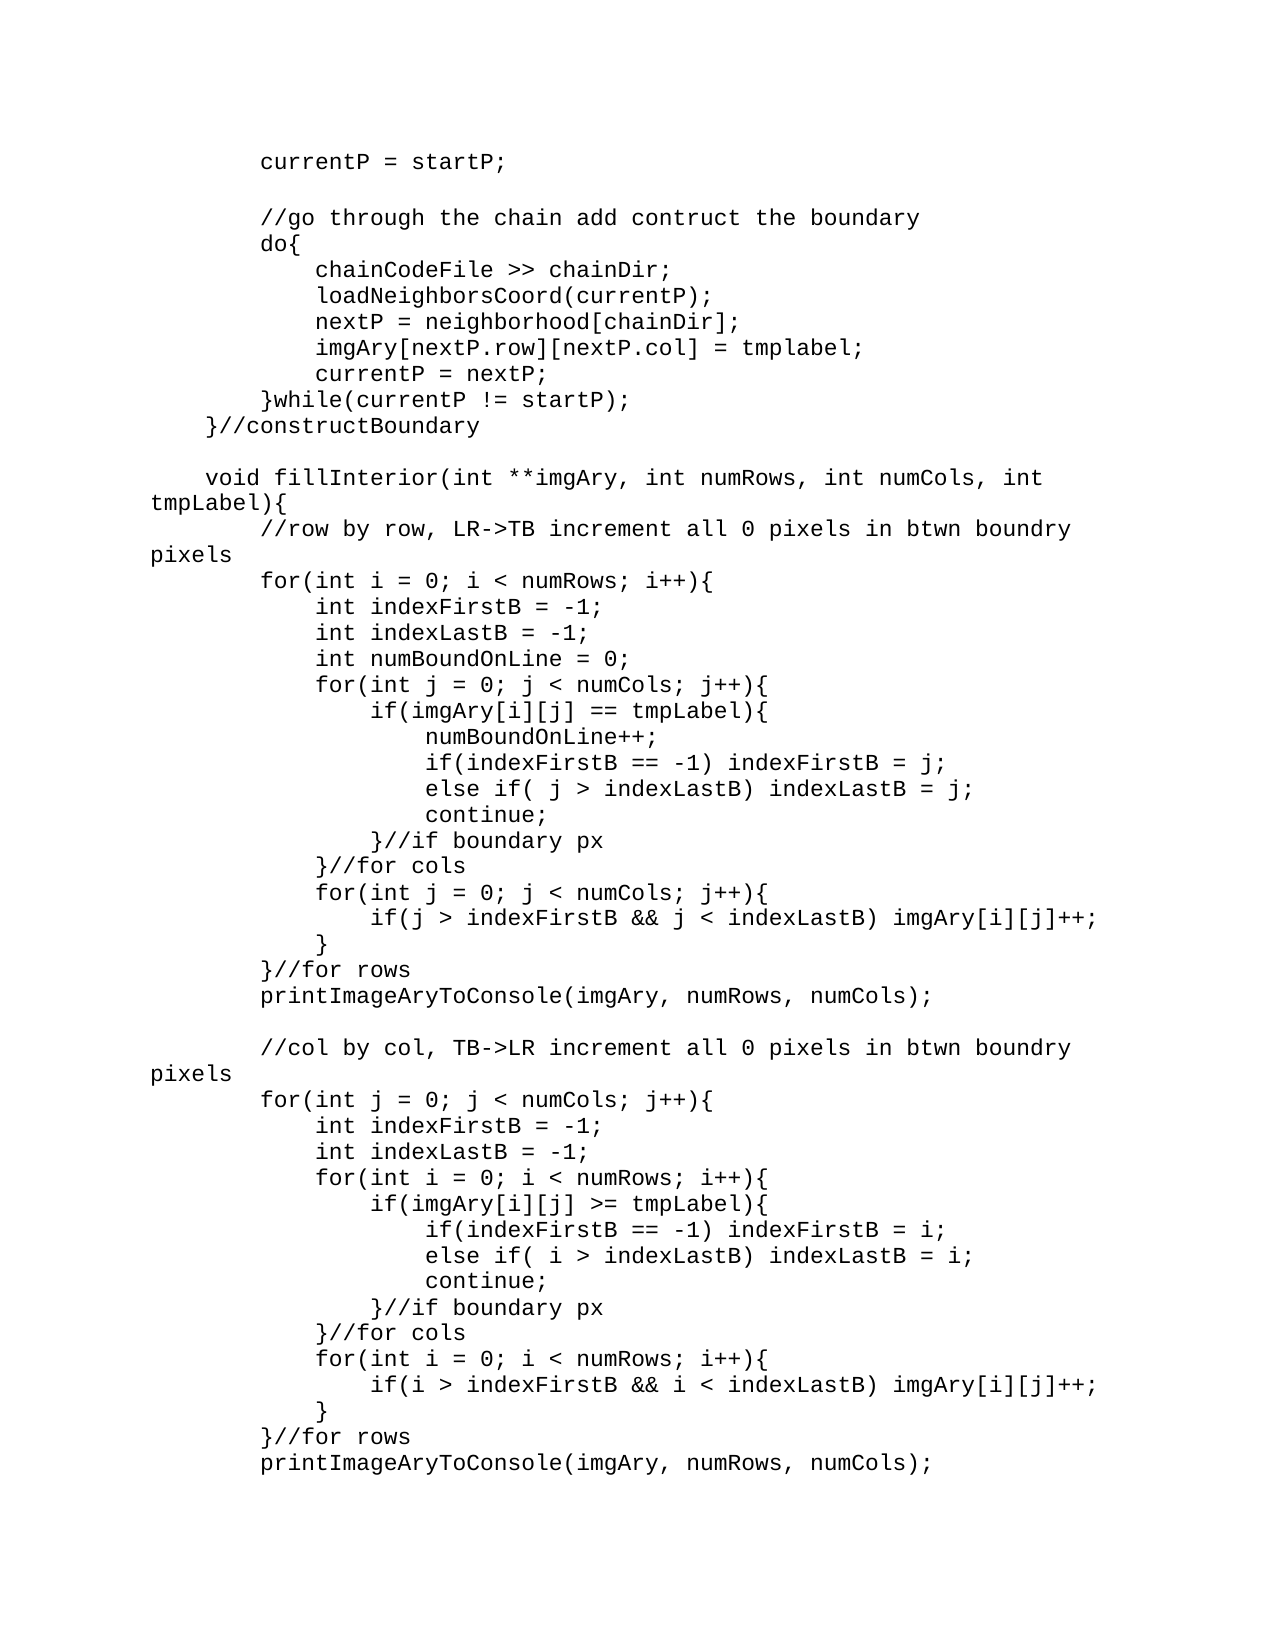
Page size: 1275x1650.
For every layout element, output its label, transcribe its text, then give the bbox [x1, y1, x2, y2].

text int indexFirstB = -1; [150, 1114, 1125, 1140]
text }//if boundary px [150, 829, 1125, 855]
text continue; [150, 803, 1125, 829]
text printImageAryToConsole(imgAry, numRows, numCols); [150, 1451, 1125, 1477]
text else if( i > indexLastB) indexLastB = i; [150, 1244, 1125, 1270]
text } [150, 1399, 1125, 1426]
text if(i > indexFirstB && i < indexLastB) imgAry[i][j]++; [150, 1374, 1125, 1399]
text }while(currentP != startP); [150, 388, 1125, 414]
text //col by col, TB->LR increment all 0 pixels in btwn boundry pixels [150, 1036, 1125, 1088]
text void fillInterior(int **imgAry, int numRows, int numCols, int tmpLabel){ [150, 466, 1125, 518]
text if(indexFirstB == -1) indexFirstB = i; [150, 1218, 1125, 1244]
text } [150, 933, 1125, 959]
text continue; [150, 1270, 1125, 1296]
text currentP = startP; [150, 150, 1125, 176]
text //row by row, LR->TB increment all 0 pixels in btwn boundry pixels [150, 518, 1125, 569]
text else if( j > indexLastB) indexLastB = j; [150, 777, 1125, 803]
text if(indexFirstB == -1) indexFirstB = j; [150, 751, 1125, 777]
text int indexFirstB = -1; [150, 596, 1125, 621]
text }//for rows [150, 1426, 1125, 1451]
text nextP = neighborhood[chainDir]; [150, 310, 1125, 336]
text for(int j = 0; j < numCols; j++){ [150, 673, 1125, 699]
text imgAry[nextP.row][nextP.col] = tmplabel; [150, 336, 1125, 362]
text for(int j = 0; j < numCols; j++){ [150, 1088, 1125, 1114]
text chainCodeFile >> chainDir; [150, 258, 1125, 284]
text if(imgAry[i][j] == tmpLabel){ [150, 699, 1125, 725]
text }//for rows [150, 959, 1125, 984]
text for(int i = 0; i < numRows; i++){ [150, 1348, 1125, 1374]
text for(int j = 0; j < numCols; j++){ [150, 881, 1125, 907]
text int indexLastB = -1; [150, 621, 1125, 647]
text do{ [150, 232, 1125, 258]
text //go through the chain add contruct the boundary [150, 206, 1125, 232]
text if(imgAry[i][j] >= tmpLabel){ [150, 1192, 1125, 1218]
text }//for cols [150, 855, 1125, 881]
text int numBoundOnLine = 0; [150, 647, 1125, 673]
text }//for cols [150, 1322, 1125, 1348]
text loadNeighborsCoord(currentP); [150, 284, 1125, 310]
text if(j > indexFirstB && j < indexLastB) imgAry[i][j]++; [150, 907, 1125, 933]
text }//if boundary px [150, 1296, 1125, 1322]
text }//constructBoundary [150, 414, 1125, 440]
text numBoundOnLine++; [150, 725, 1125, 751]
text for(int i = 0; i < numRows; i++){ [150, 569, 1125, 596]
text currentP = nextP; [150, 362, 1125, 388]
text printImageAryToConsole(imgAry, numRows, numCols); [150, 984, 1125, 1011]
text for(int i = 0; i < numRows; i++){ [150, 1166, 1125, 1192]
text int indexLastB = -1; [150, 1140, 1125, 1166]
